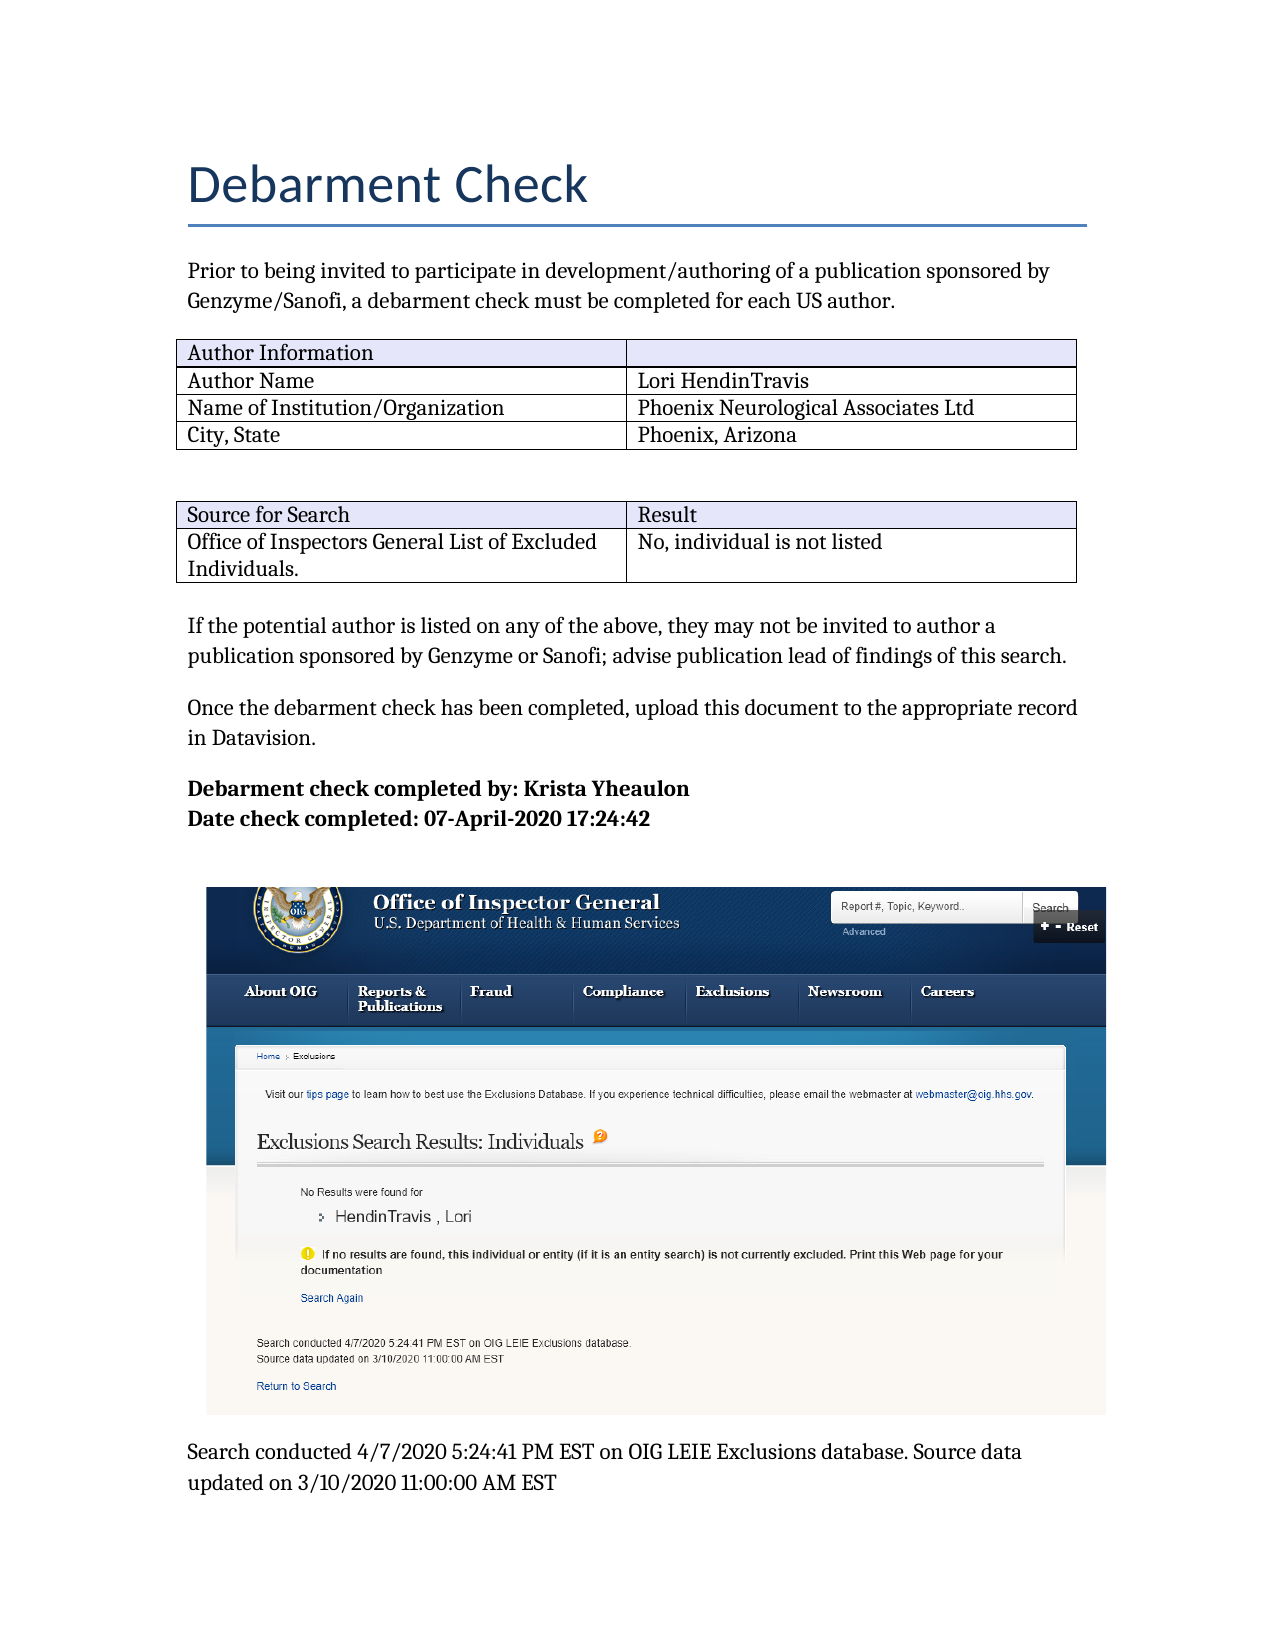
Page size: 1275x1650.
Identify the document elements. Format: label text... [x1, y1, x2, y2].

table_cell Lori HendinTravis [627, 368, 1076, 394]
text Debarment check completed by: Krista Yheaulon Date check completed: 07-April-2020 17:24:42 [187, 776, 1087, 862]
text Once the debarment check has been completed, upload this document to the appropriate record in Datavision. [187, 694, 1087, 751]
table_header Source for Search [177, 502, 626, 528]
table_cell City, State [177, 422, 626, 449]
table_cell No, individual is not listed [627, 529, 1076, 582]
title Debarment Check [187, 150, 1087, 227]
table_header [627, 340, 1076, 366]
table_cell Office of Inspectors General List of Excluded Individuals. [177, 529, 626, 582]
table_cell Phoenix Neurological Associates Ltd [627, 395, 1076, 421]
table_cell Phoenix, Arizona [627, 422, 1076, 449]
picture [206, 887, 1107, 1415]
table_cell Name of Institution/Organization [177, 395, 626, 421]
table_header Author Information [177, 340, 626, 366]
table_cell Author Name [177, 368, 626, 394]
text If the potential author is listed on any of the above, they may not be invited to author a publication sponsored by Genzyme or Sanofi; advise publication lead of findings of this search. [187, 583, 1087, 670]
text Prior to being invited to participate in development/authoring of a publication sponsored by Genzyme/Sanofi, a debarment check must be completed for each US author. [187, 258, 1087, 314]
text Search conducted 4/7/2020 5:24:41 PM EST on OIG LEIE Exclusions database. Source data updated on 3/10/2020 11:00:00 AM EST [187, 1439, 1087, 1496]
table_header Result [627, 502, 1076, 528]
